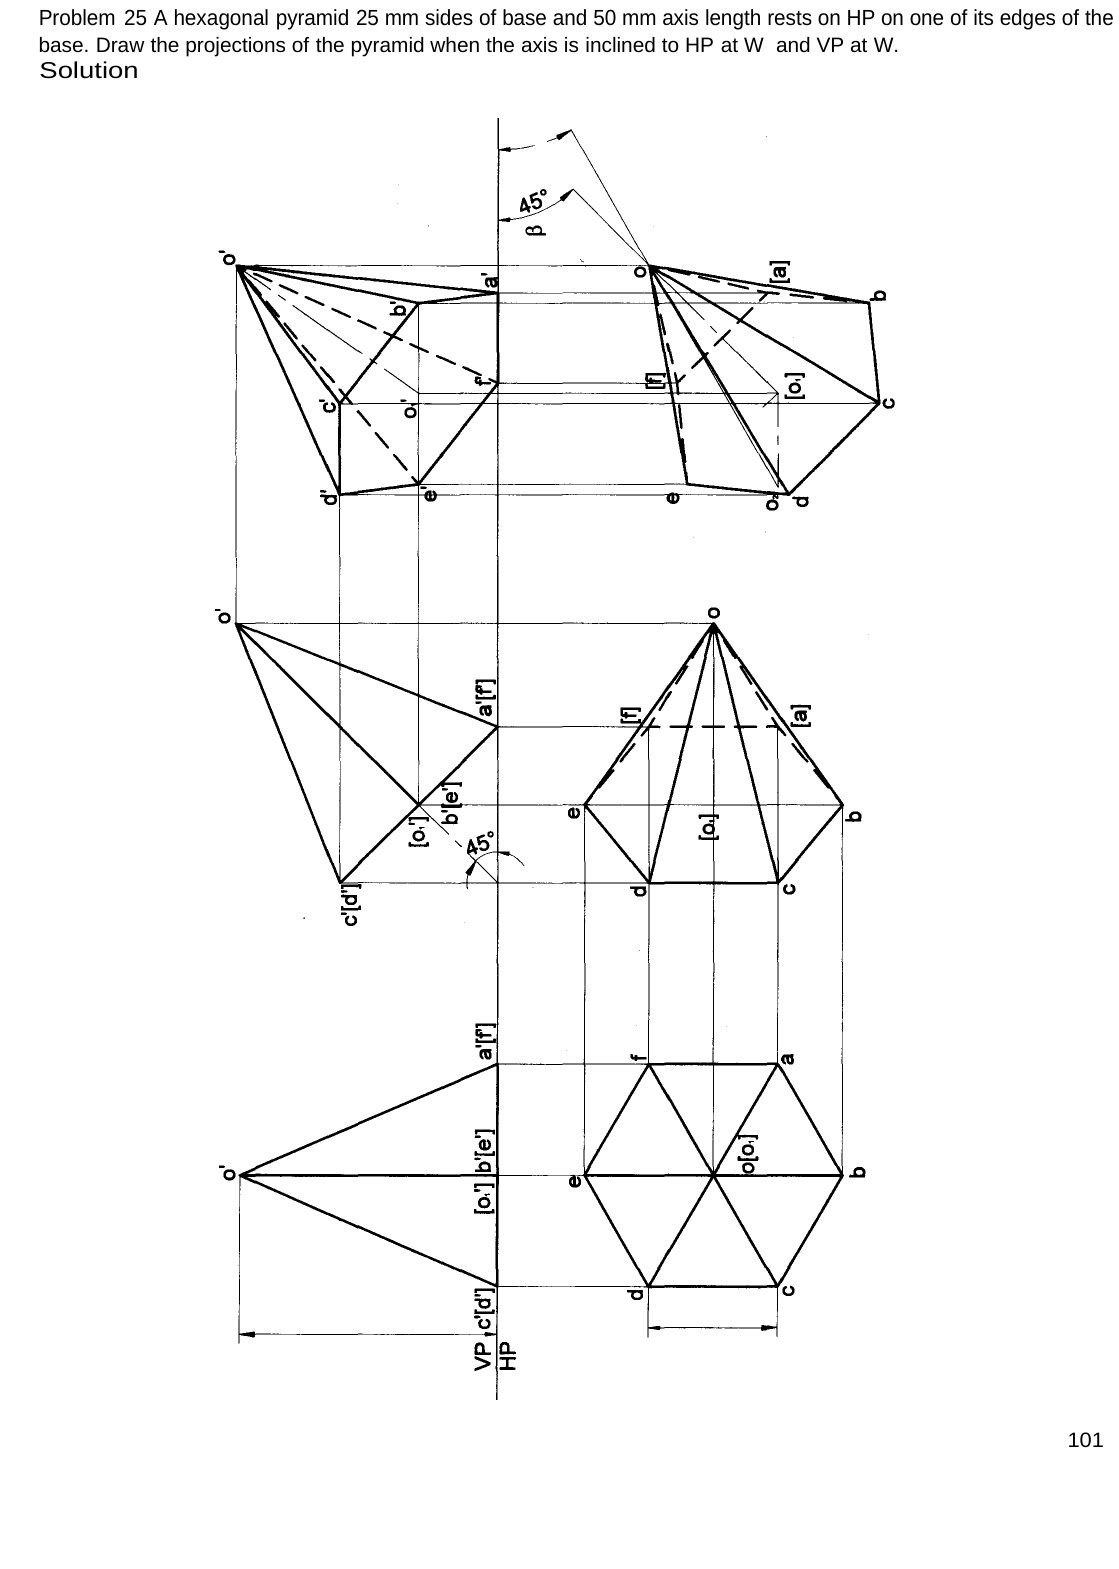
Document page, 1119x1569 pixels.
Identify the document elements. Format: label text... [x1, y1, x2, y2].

text base. Draw the projections of the pyramid when the axis is inclined to HP at W and VP at W. [38, 32, 1119, 56]
picture [214, 118, 895, 1400]
subtitle Solution [39, 57, 1119, 83]
text Problem 25 A hexagonal pyramid 25 mm sides of base and 50 mm axis length rests on HP on one of its edges of the [38, 5, 1119, 31]
text 101 [27, 1428, 1104, 1452]
